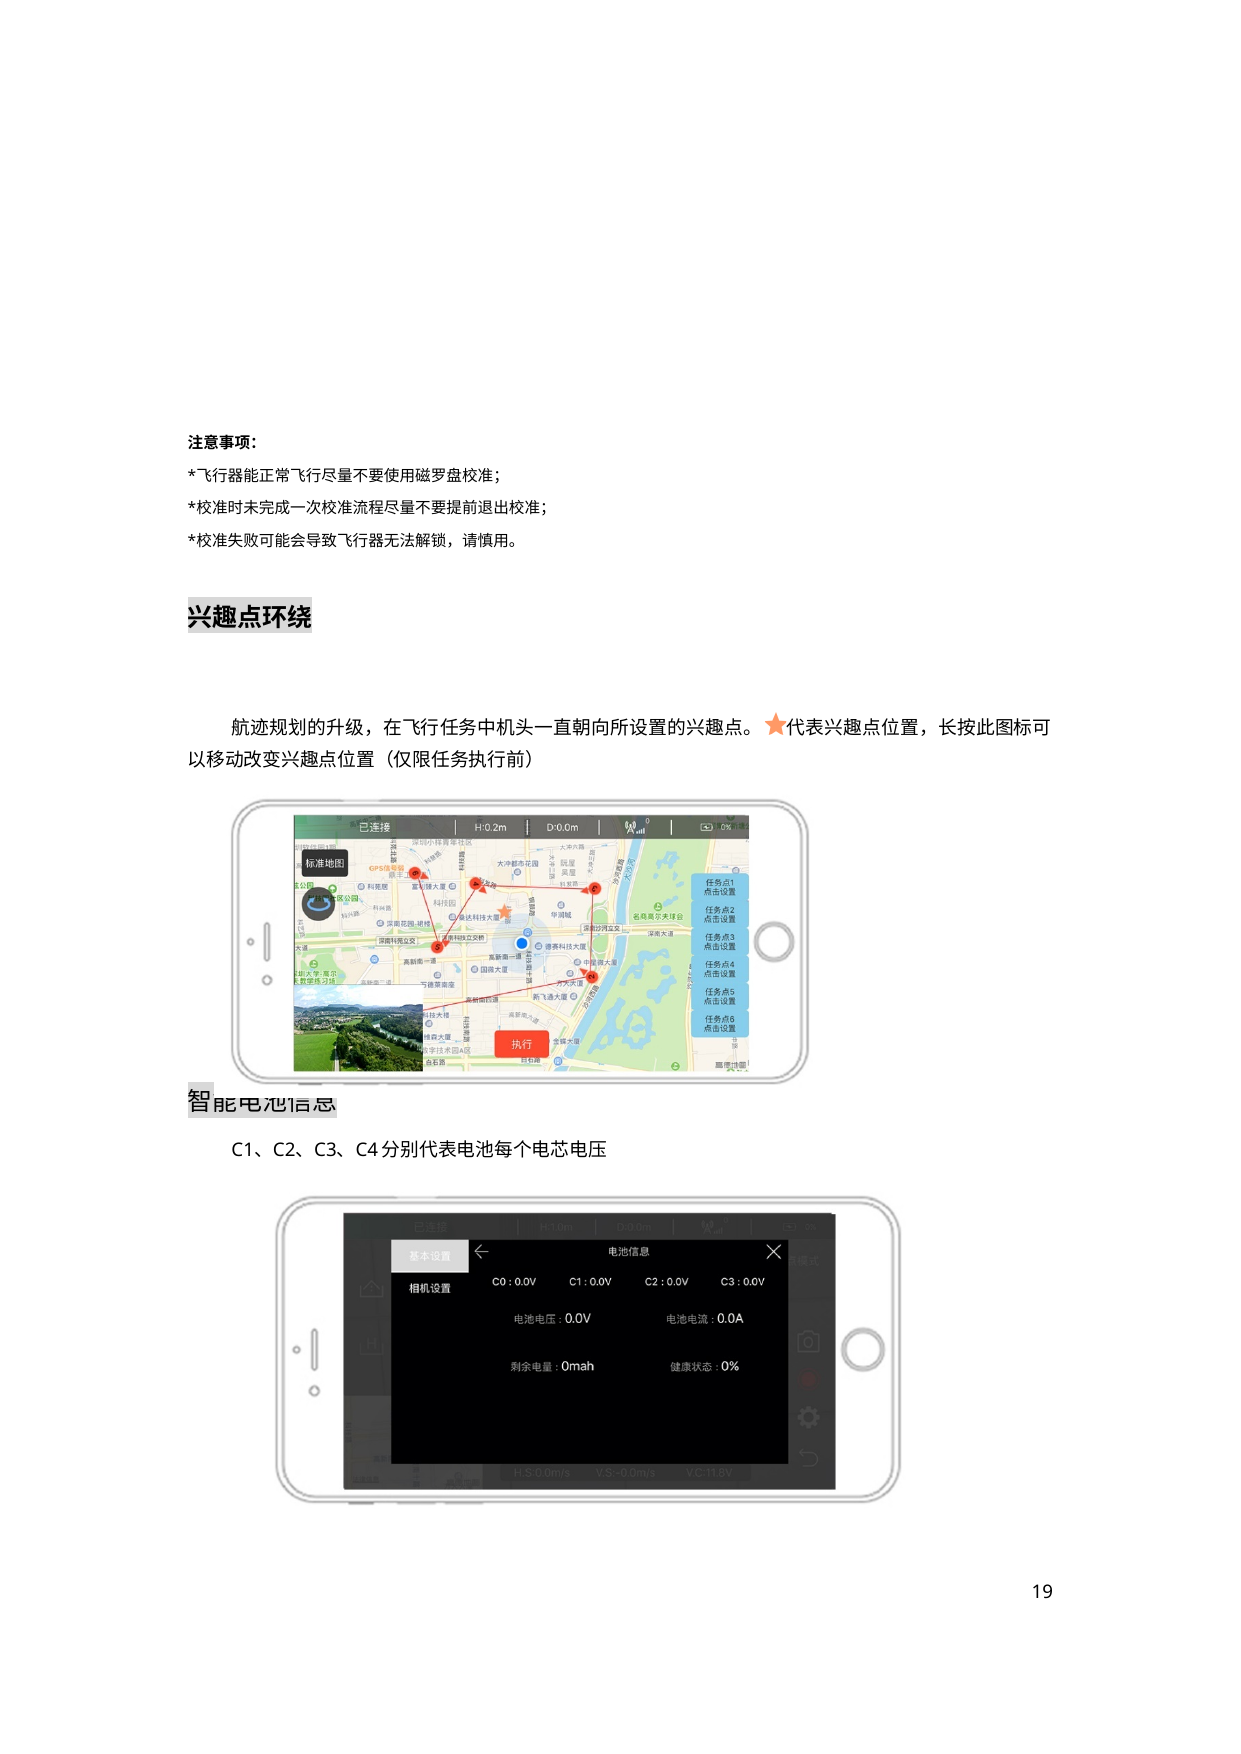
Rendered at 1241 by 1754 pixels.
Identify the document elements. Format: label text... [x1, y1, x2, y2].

text C1、C2、C3、C4分别代表电池每个电芯电压 [187, 1132, 1053, 1165]
text 注意事项： [187, 426, 1053, 458]
text 智能电池信息 [187, 1067, 1053, 1132]
text *飞行器能正常飞行尽量不要使用磁罗盘校准； [187, 458, 1053, 491]
text *校准时未完成一次校准流程尽量不要提前退出校准； [187, 491, 1053, 523]
text 航迹规划的升级，在飞行任务中机头一直朝向所设置的兴趣点。代表兴趣点位置，长按此图标可以移动改变兴趣点位置（仅限任务执行前） [187, 710, 1053, 775]
text *校准失败可能会导致飞行器无法解锁，请慎用。 [187, 523, 1053, 556]
subtitle 兴趣点环绕 [187, 583, 1053, 648]
picture [764, 712, 787, 735]
picture [214, 775, 821, 1098]
picture [257, 1170, 913, 1518]
